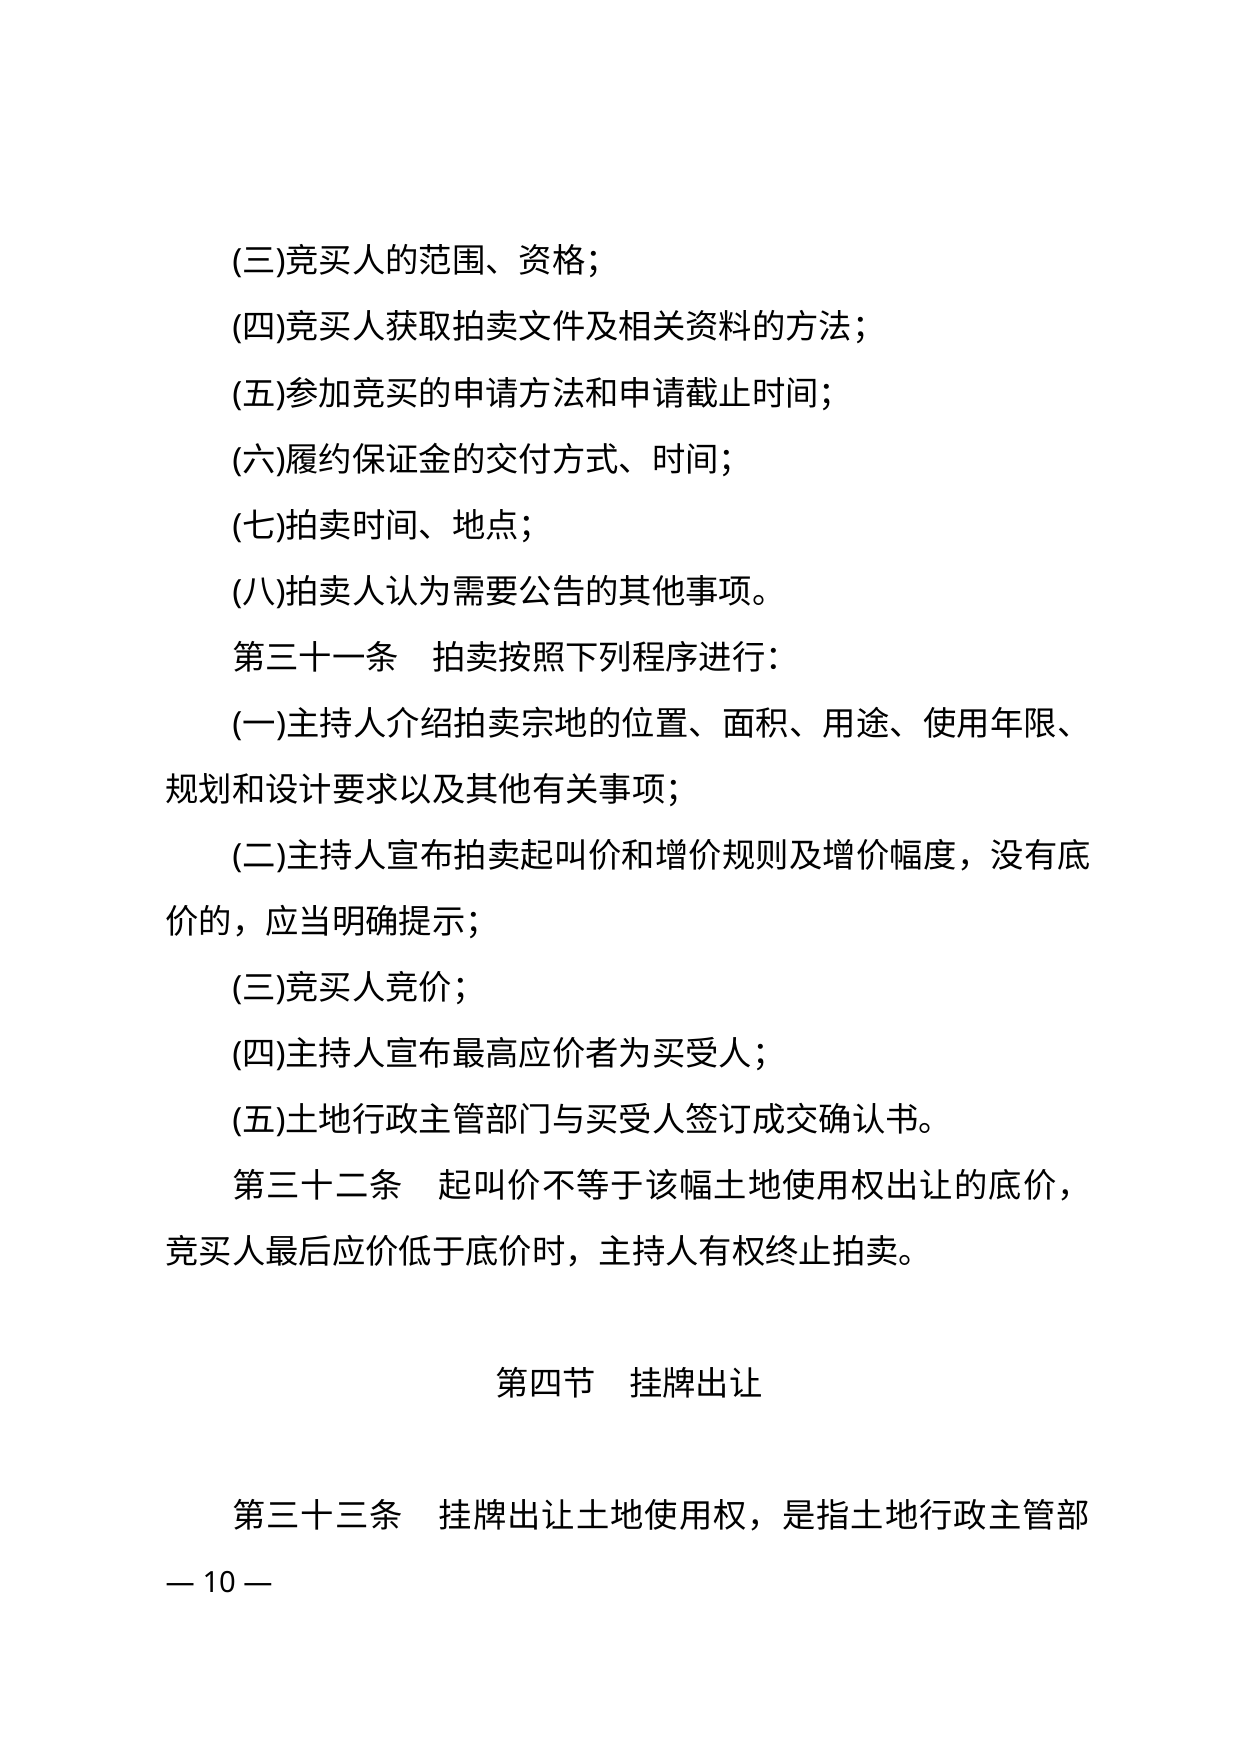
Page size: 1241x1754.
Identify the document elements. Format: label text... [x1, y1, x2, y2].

text 第三十一条 拍卖按照下列程序进行： [165, 622, 1092, 688]
text (三)竞买人竞价； [165, 952, 1092, 1018]
text 第四节 挂牌出让 [165, 1348, 1092, 1414]
text (七)拍卖时间、地点； [165, 489, 1092, 556]
text (五)参加竞买的申请方法和申请截止时间； [165, 357, 1092, 423]
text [165, 1480, 1092, 1546]
text (六)履约保证金的交付方式、时间； [165, 423, 1092, 489]
text (二)主持人宣布拍卖起叫价和增价规则及增价幅度，没有底价的，应当明确提示； [165, 820, 1092, 952]
text (三)竞买人的范围、资格； [165, 225, 1092, 291]
text (四)竞买人获取拍卖文件及相关资料的方法； [165, 291, 1092, 357]
text (八)拍卖人认为需要公告的其他事项。 [165, 556, 1092, 622]
text (五)土地行政主管部门与买受人签订成交确认书。 [165, 1084, 1092, 1150]
text 第三十二条 起叫价不等于该幅土地使用权出让的底价，竞买人最后应价低于底价时，主持人有权终止拍卖。 [165, 1150, 1092, 1282]
text (一)主持人介绍拍卖宗地的位置、面积、用途、使用年限、规划和设计要求以及其他有关事项； [165, 688, 1092, 820]
text (四)主持人宣布最高应价者为买受人； [165, 1018, 1092, 1084]
